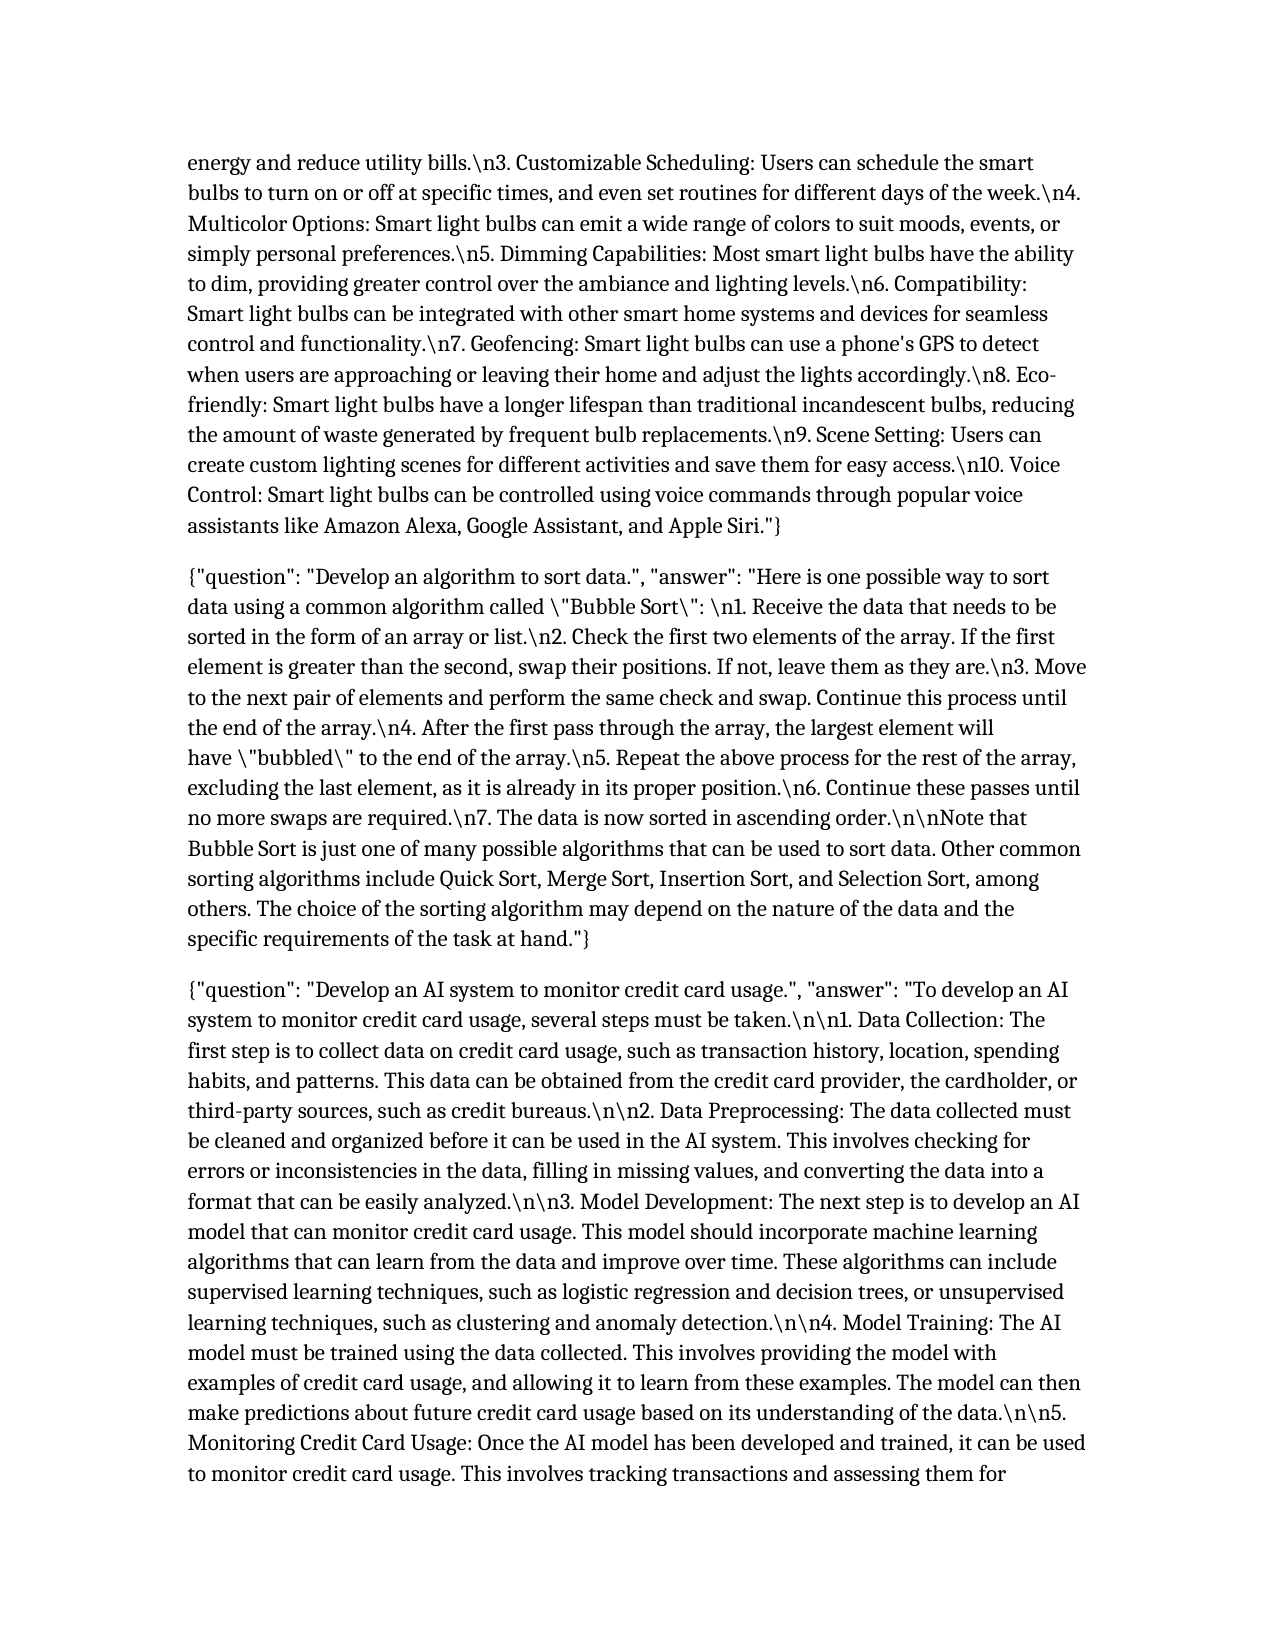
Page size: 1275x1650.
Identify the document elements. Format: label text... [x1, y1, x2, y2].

text {"question": "Develop an algorithm to sort data.", "answer": "Here is one possible way to sort data using a common algorithm called \"Bubble Sort\": \n1. Receive the data that needs to be sorted in the form of an array or list.\n2. Check the first two elements of the array. If the first element is greater than the second, swap their positions. If not, leave them as they are.\n3. Move to the next pair of elements and perform the same check and swap. Continue this process until the end of the array.\n4. After the first pass through the array, the largest element will have \"bubbled\" to the end of the array.\n5. Repeat the above process for the rest of the array, excluding the last element, as it is already in its proper position.\n6. Continue these passes until no more swaps are required.\n7. The data is now sorted in ascending order.\n\nNote that Bubble Sort is just one of many possible algorithms that can be used to sort data. Other common sorting algorithms include Quick Sort, Merge Sort, Insertion Sort, and Selection Sort, among others. The choice of the sorting algorithm may depend on the nature of the data and the specific requirements of the task at hand."} [187, 563, 1087, 952]
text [187, 977, 1087, 1487]
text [187, 150, 1087, 539]
